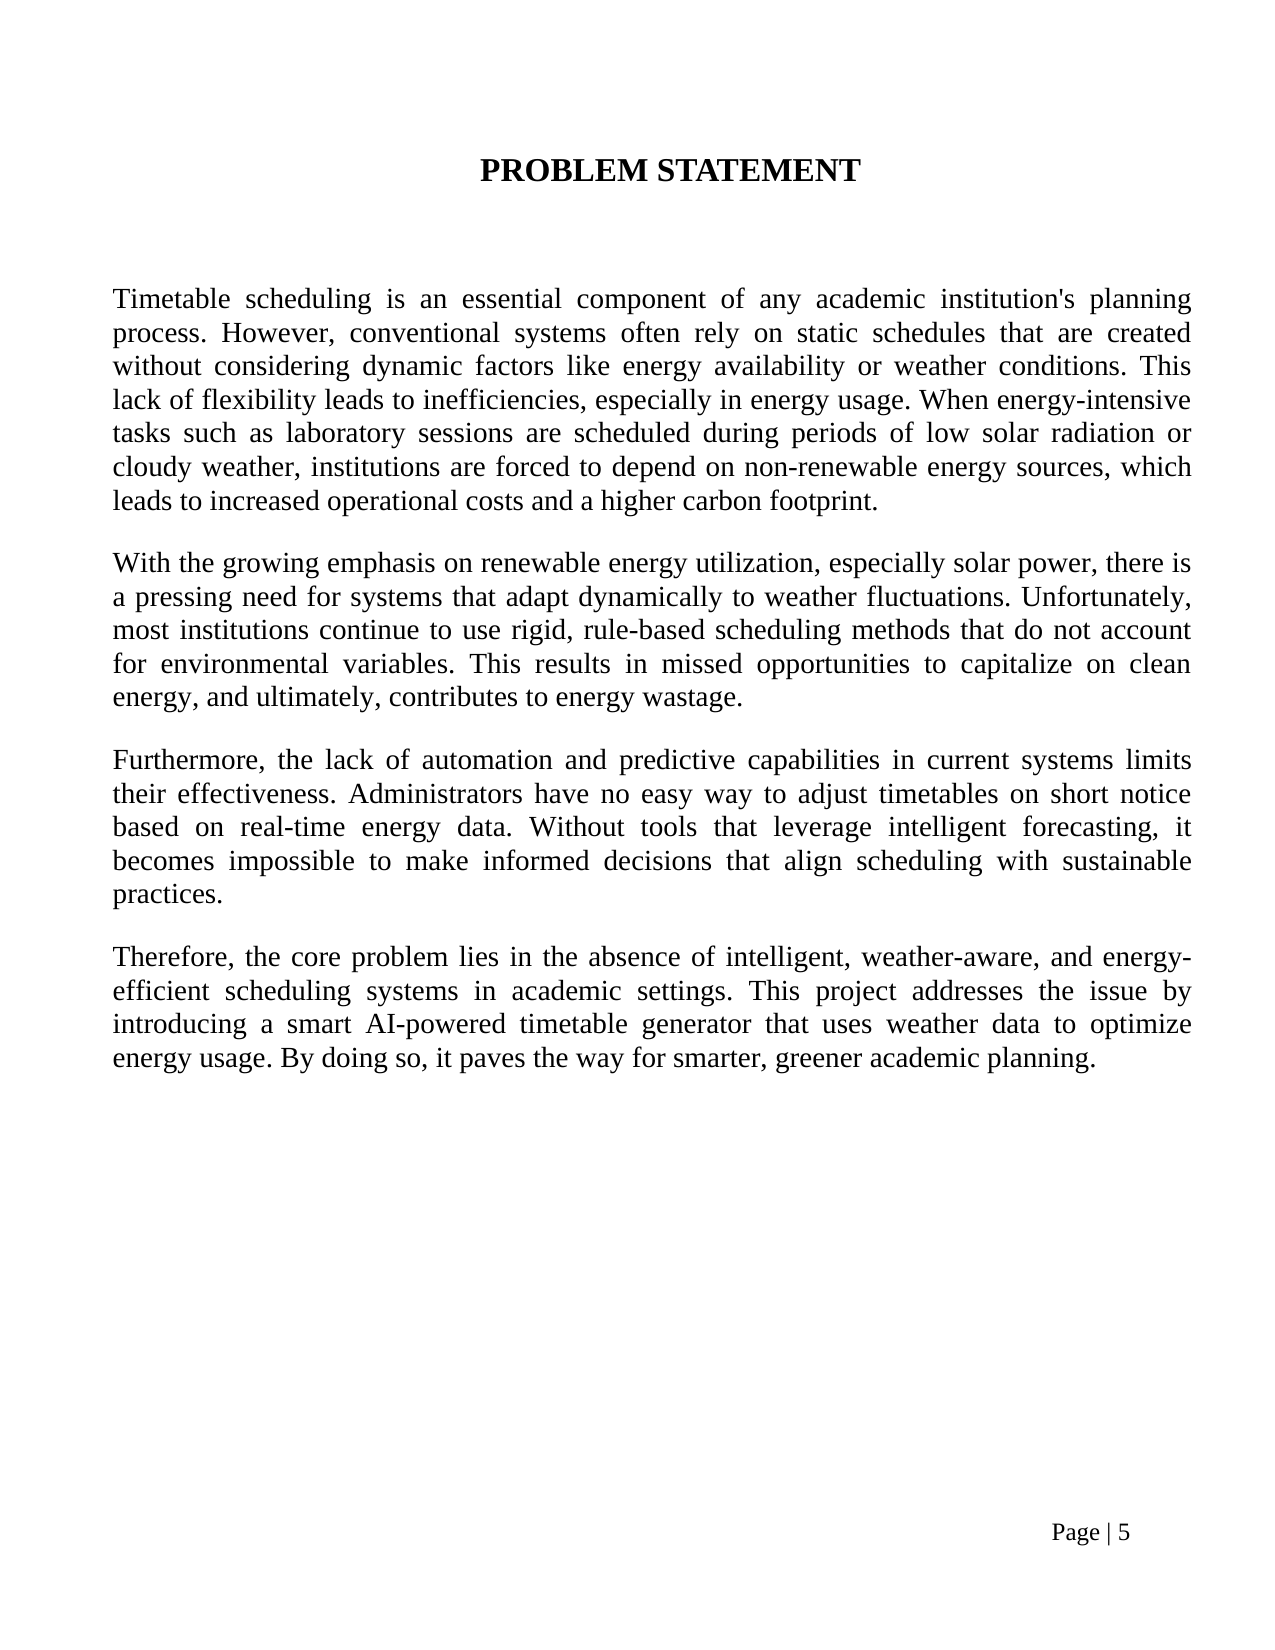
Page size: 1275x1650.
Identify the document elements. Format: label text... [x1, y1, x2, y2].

text Therefore, the core problem lies in the absence of intelligent, weather-aware, and energy-efficient scheduling systems in academic settings. This project addresses the issue by introducing a smart AI-powered timetable generator that uses weather data to optimize energy usage. By doing so, it paves the way for smarter, greener academic planning. [112, 939, 1193, 1073]
text Timetable scheduling is an essential component of any academic institution's planning process. However, conventional systems often rely on static schedules that are created without considering dynamic factors like energy availability or weather conditions. This lack of flexibility leads to inefficiencies, especially in energy usage. When energy-intensive tasks such as laboratory sessions are scheduled during periods of low solar radiation or cloudy weather, institutions are forced to depend on non-renewable energy sources, which leads to increased operational costs and a higher carbon footprint. [112, 281, 1193, 516]
text With the growing emphasis on renewable energy utilization, especially solar power, there is a pressing need for systems that adapt dynamically to weather fluctuations. Unfortunately, most institutions continue to use rigid, rule-based scheduling methods that do not account for environmental variables. This results in missed opportunities to capitalize on clean energy, and ultimately, contributes to energy wastage. [112, 545, 1193, 713]
text Furthermore, the lack of automation and predictive capabilities in current systems limits their effectiveness. Administrators have no easy way to adjust timetables on short notice based on real-time energy data. Without tools that leverage intelligent forecasting, it becomes impossible to make informed decisions that align scheduling with sustainable practices. [112, 742, 1193, 910]
subtitle PROBLEM STATEMENT [148, 150, 1193, 188]
